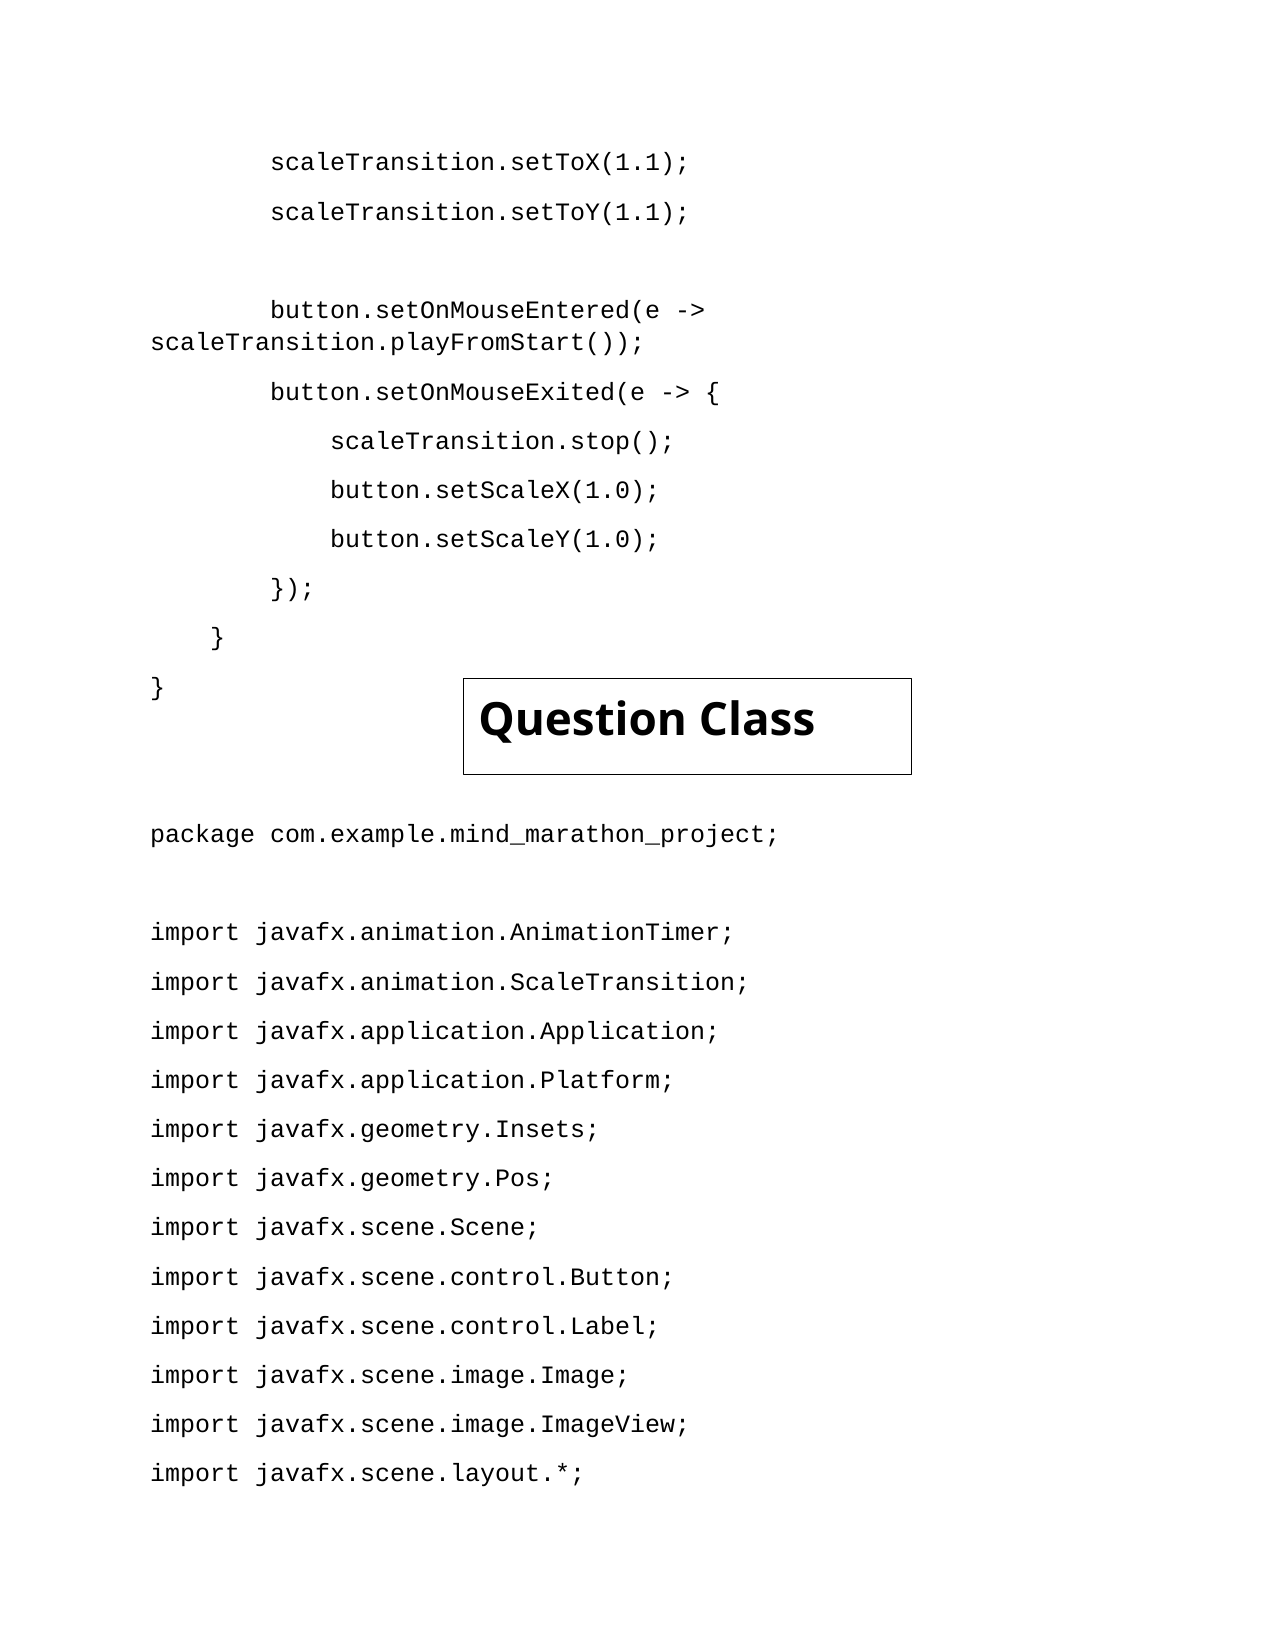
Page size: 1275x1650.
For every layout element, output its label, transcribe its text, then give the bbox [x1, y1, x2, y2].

text import javafx.scene.image.Image; [150, 1362, 1125, 1391]
text package com.example.mind_marathon_project; [150, 822, 1125, 850]
text button.setScaleX(1.0); [150, 477, 1125, 506]
text } [150, 625, 1125, 653]
text scaleTransition.setToX(1.1); [150, 150, 1125, 178]
text button.setScaleY(1.0); [150, 527, 1125, 555]
text scaleTransition.setToY(1.1); [150, 199, 1125, 227]
text import javafx.scene.image.ImageView; [150, 1412, 1125, 1440]
text import javafx.application.Platform; [150, 1067, 1125, 1096]
text import javafx.scene.control.Label; [150, 1313, 1125, 1342]
text import javafx.geometry.Pos; [150, 1166, 1125, 1194]
text scaleTransition.stop(); [150, 428, 1125, 457]
text import javafx.animation.AnimationTimer; [150, 920, 1125, 948]
text button.setOnMouseEntered(e -> scaleTransition.playFromStart()); [150, 297, 1125, 358]
text import javafx.application.Application; [150, 1018, 1125, 1047]
text import javafx.scene.Scene; [150, 1215, 1125, 1243]
text import javafx.geometry.Insets; [150, 1117, 1125, 1145]
text import javafx.scene.layout.*; [150, 1461, 1125, 1489]
text import javafx.scene.control.Button; [150, 1264, 1125, 1292]
text } [150, 674, 1125, 702]
text button.setOnMouseExited(e -> { [150, 379, 1125, 407]
text import javafx.animation.ScaleTransition; [150, 969, 1125, 997]
text }); [150, 576, 1125, 604]
